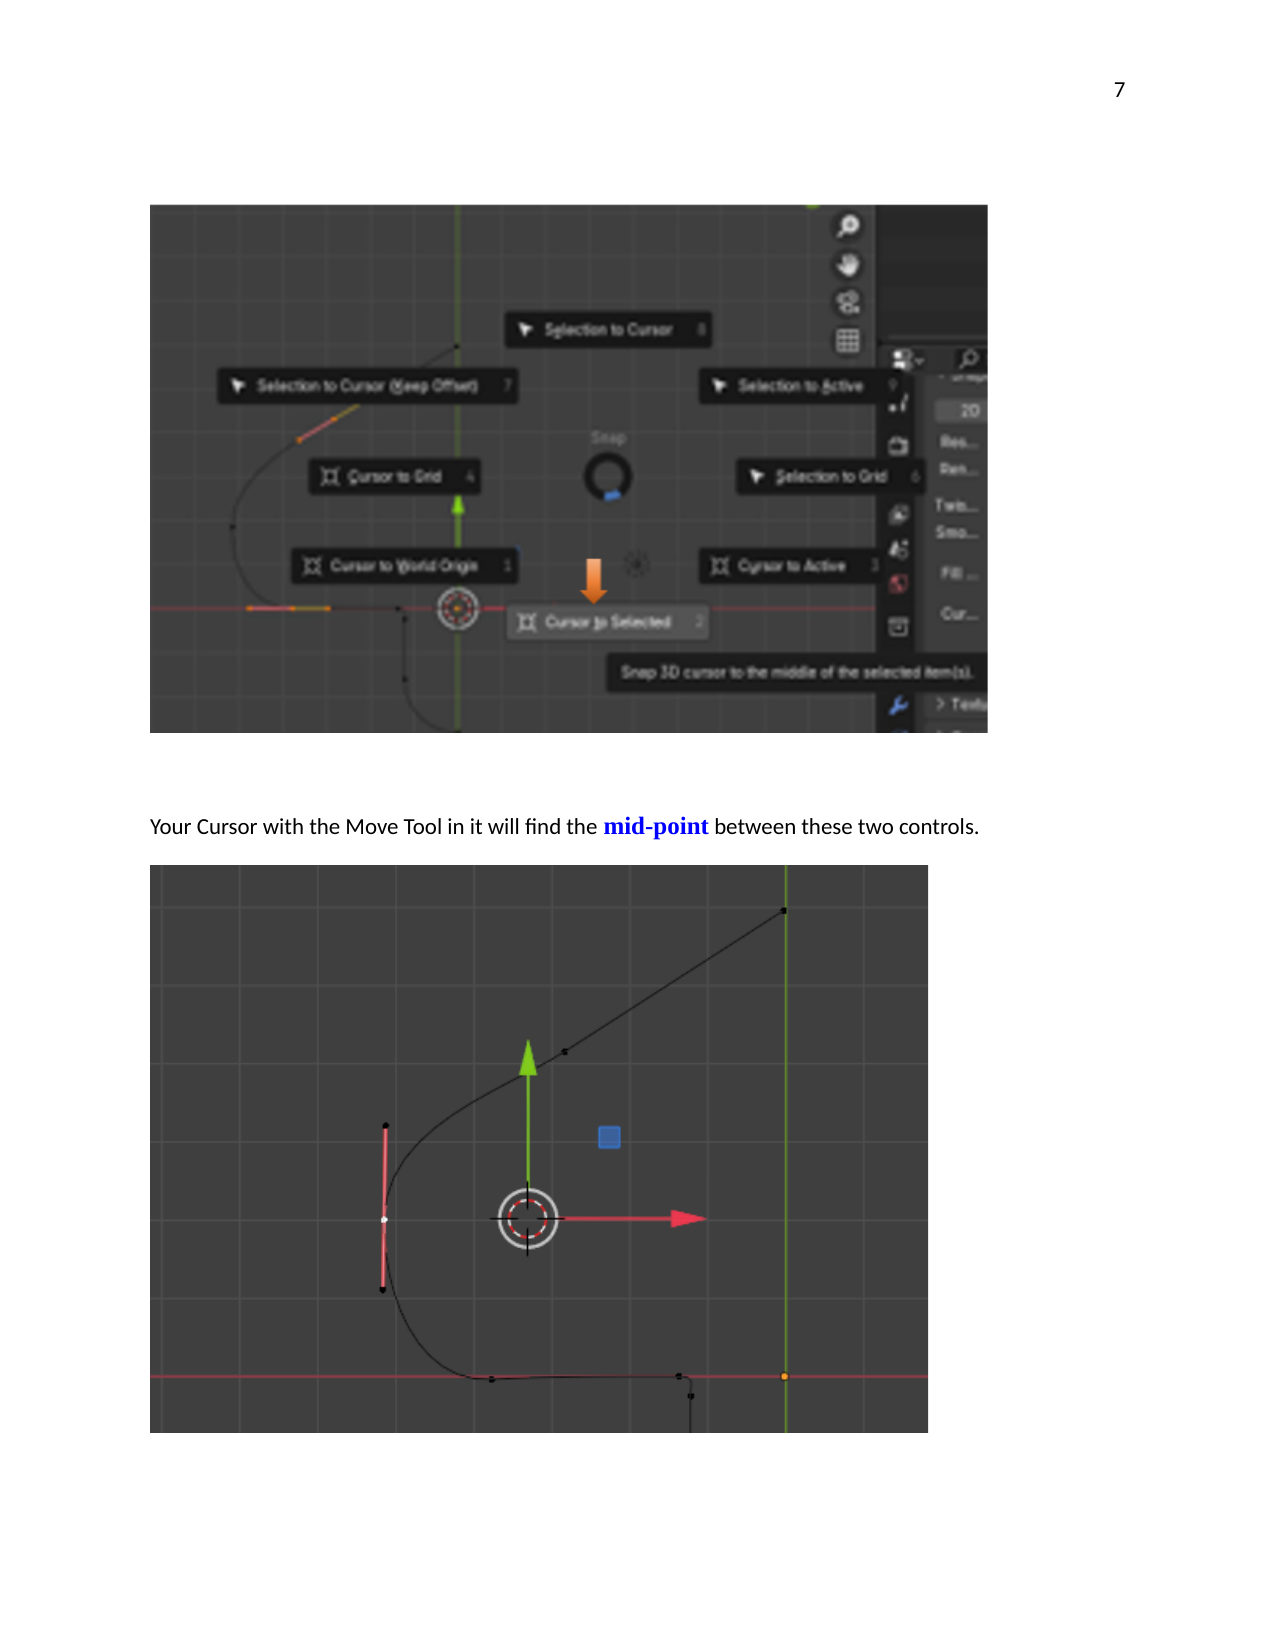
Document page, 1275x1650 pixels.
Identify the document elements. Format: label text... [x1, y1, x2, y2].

picture [150, 203, 988, 733]
picture [150, 865, 929, 1433]
text Your Cursor with the Move Tool in it will find the mid-point between these two controls. [150, 811, 1125, 840]
